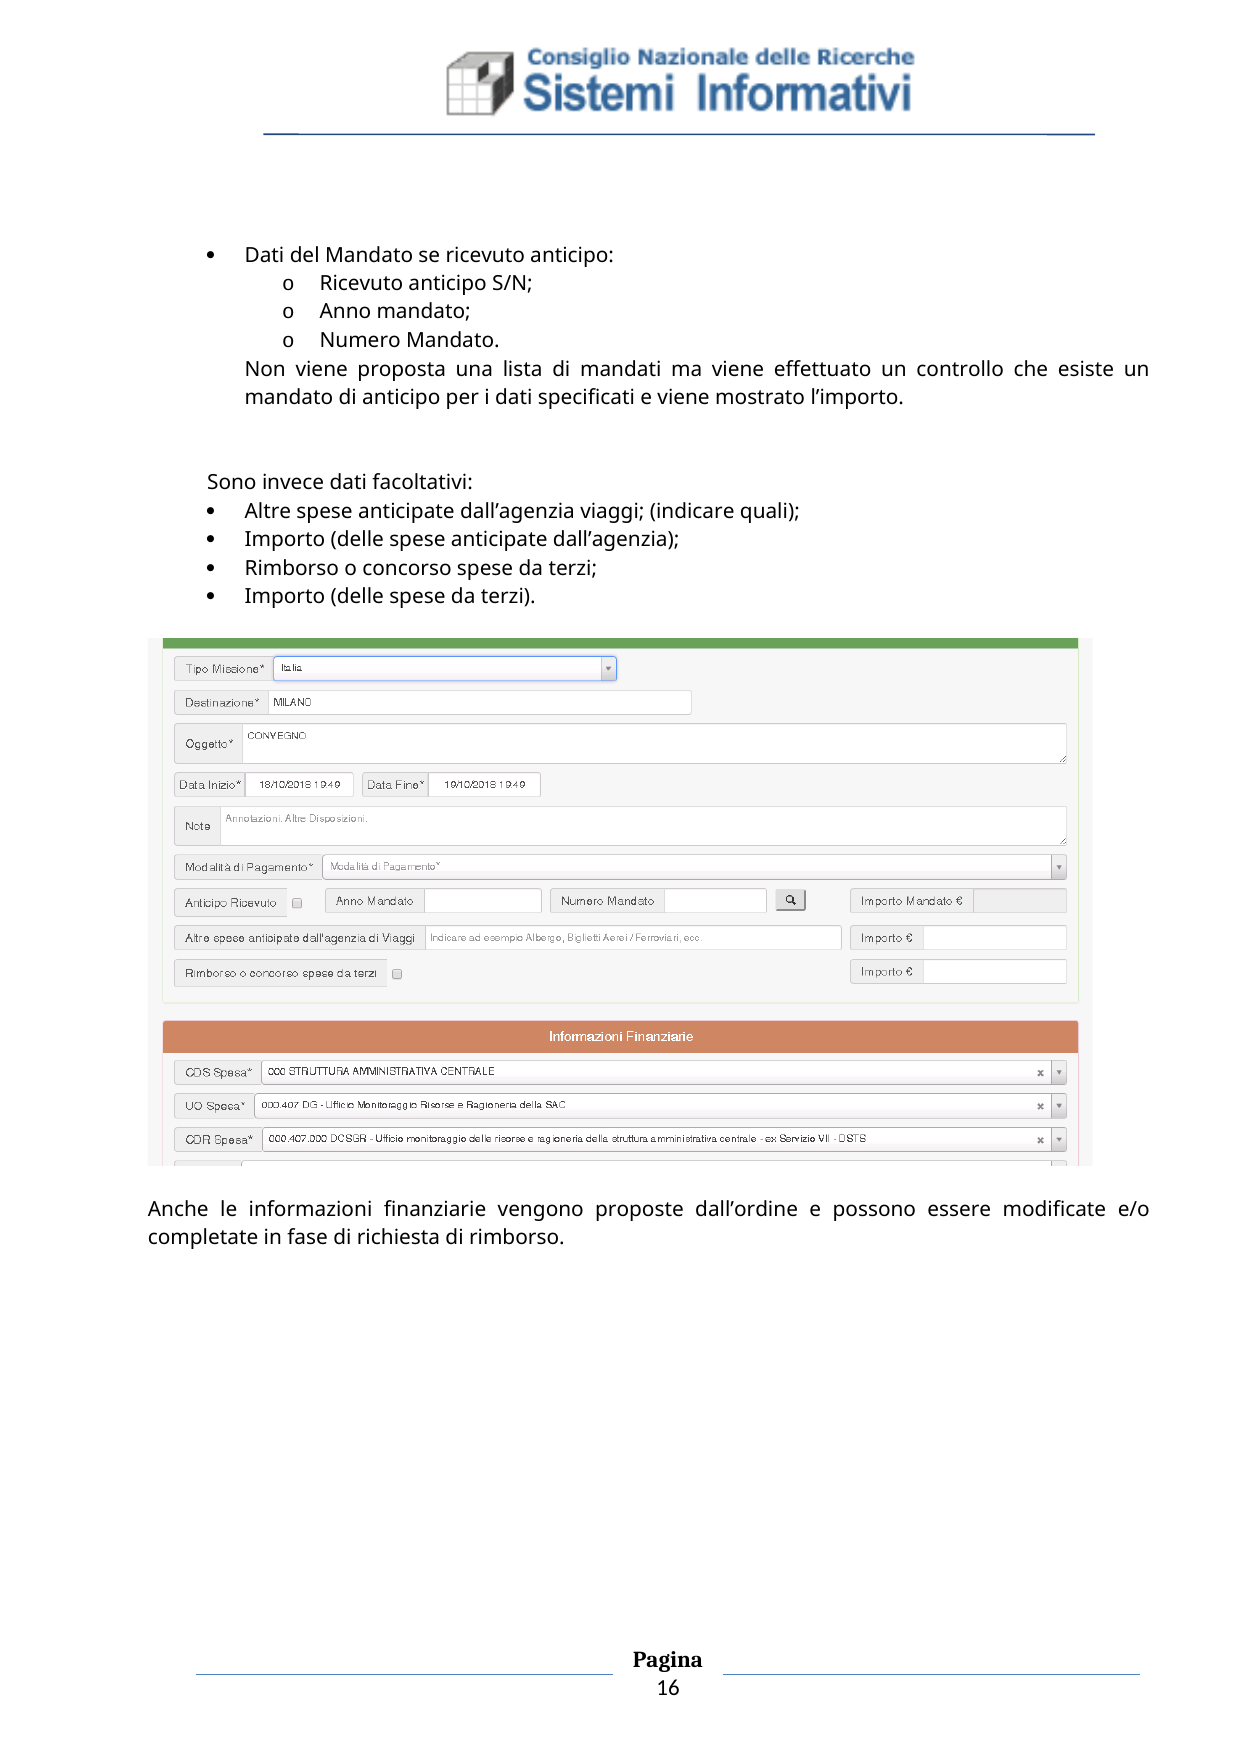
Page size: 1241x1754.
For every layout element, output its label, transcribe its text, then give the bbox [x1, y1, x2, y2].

list Altre spese anticipate dall’agenzia viaggi; (indicare quali); [207, 496, 1152, 524]
list Ricevuto anticipo S/N; [282, 268, 1152, 297]
list Dati del Mandato se ricevuto anticipo: [207, 240, 1152, 268]
list Non viene proposta una lista di mandati ma viene effettuato un controllo che esiste un mandato di anticipo per i dati specificati e viene mostrato l’importo. [244, 354, 1152, 411]
list Importo (delle spese da terzi). [207, 581, 1152, 610]
list Numero Mandato. [282, 325, 1152, 354]
picture [439, 42, 919, 124]
list Anno mandato; [282, 297, 1152, 325]
list Importo (delle spese anticipate dall’agenzia); [207, 524, 1152, 553]
text Sono invece dati facoltativi: [207, 467, 1152, 496]
text Anche le informazioni finanziarie vengono proposte dall’ordine e possono essere modificate e/o completate in fase di richiesta di rimborso. [148, 1194, 1152, 1251]
picture [147, 638, 1093, 1166]
list Rimborso o concorso spese da terzi; [207, 553, 1152, 581]
